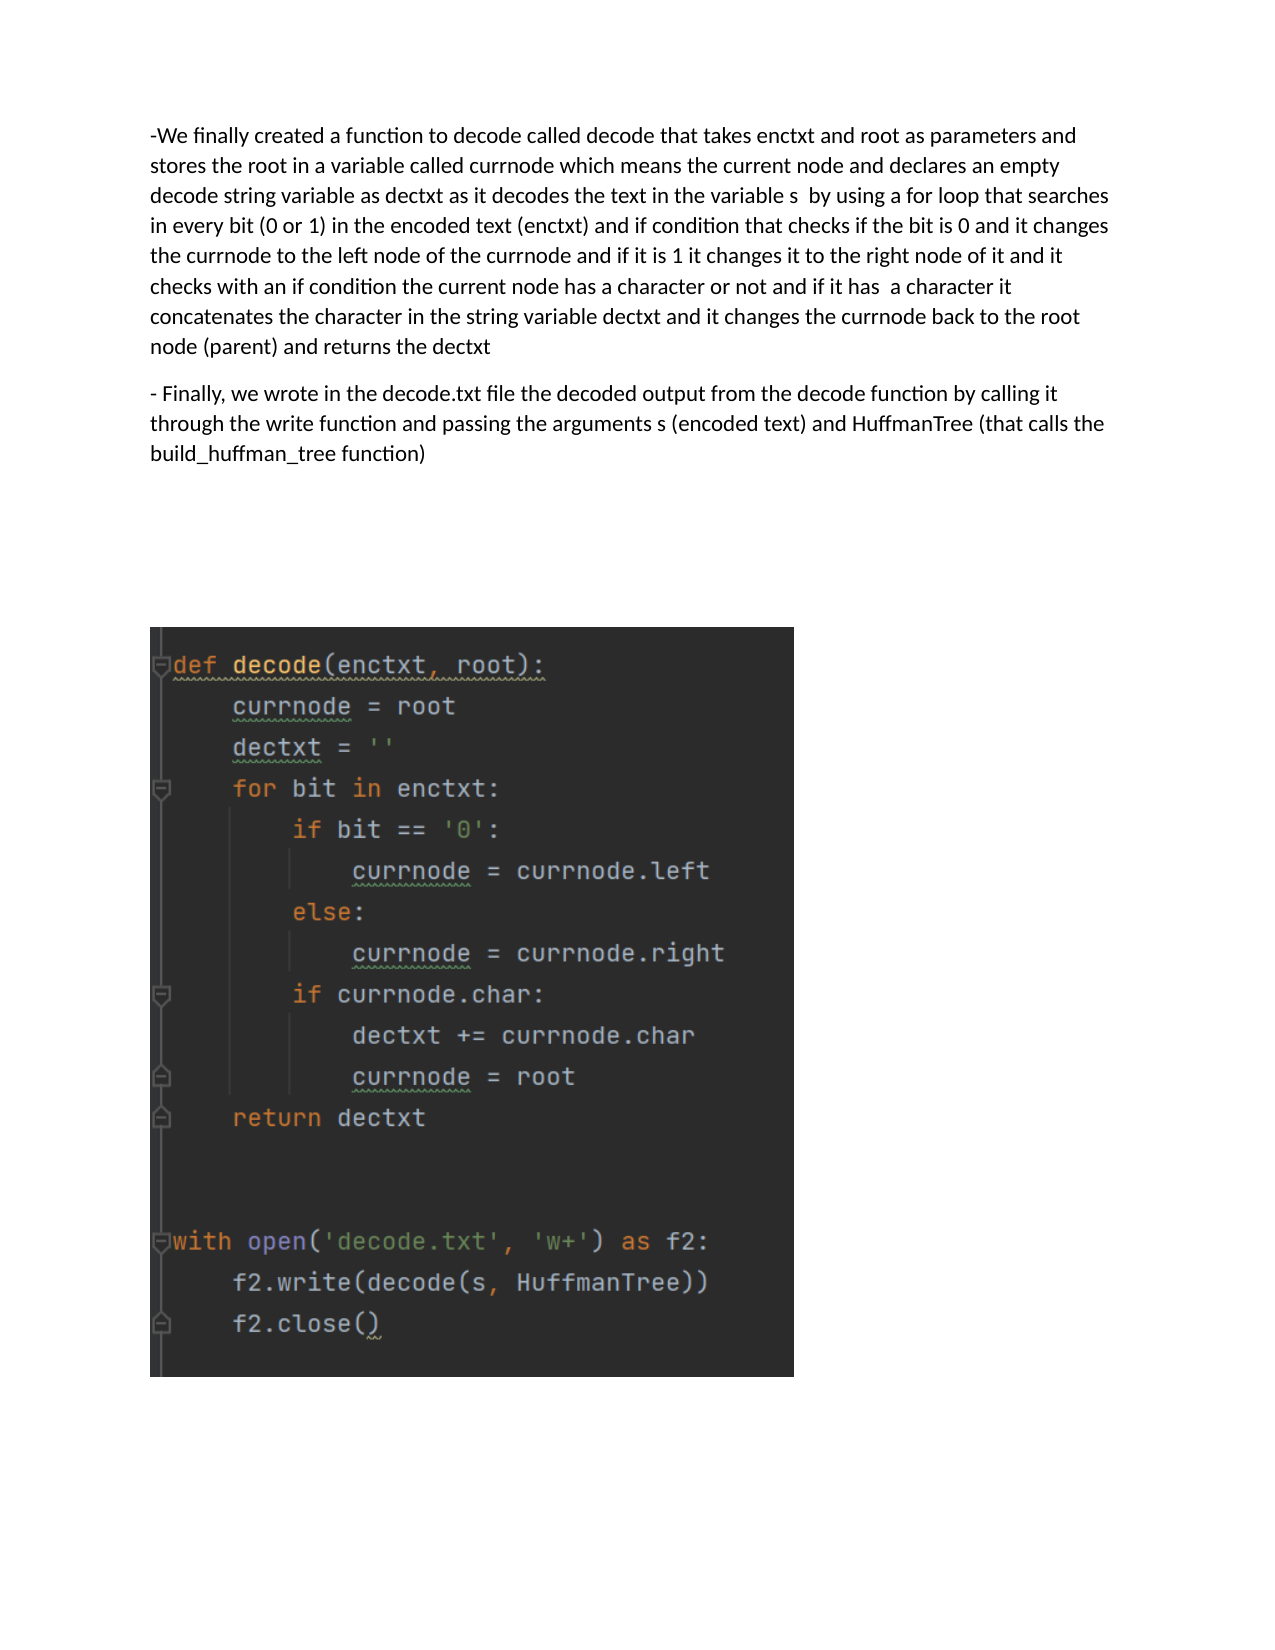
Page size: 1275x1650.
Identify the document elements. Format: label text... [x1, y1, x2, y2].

text -We finally created a function to decode called decode that takes enctxt and root as parameters and stores the root in a variable called currnode which means the current node and declares an empty decode string variable as dectxt as it decodes the text in the variable s by using a for loop that searches in every bit (0 or 1) in the encoded text (enctxt) and if condition that checks if the bit is 0 and it changes the currnode to the left node of the currnode and if it is 1 it changes it to the right node of it and it checks with an if condition the current node has a character or not and if it has a character it concatenates the character in the string variable dectxt and it changes the currnode back to the root node (parent) and returns the dectxt [150, 121, 1125, 360]
picture [150, 627, 794, 1377]
text - Finally, we wrote in the decode.txt file the decoded output from the decode function by calling it through the write function and passing the arguments s (encoded text) and HuffmanTree (that calls the build_huffman_tree function) [150, 379, 1125, 467]
